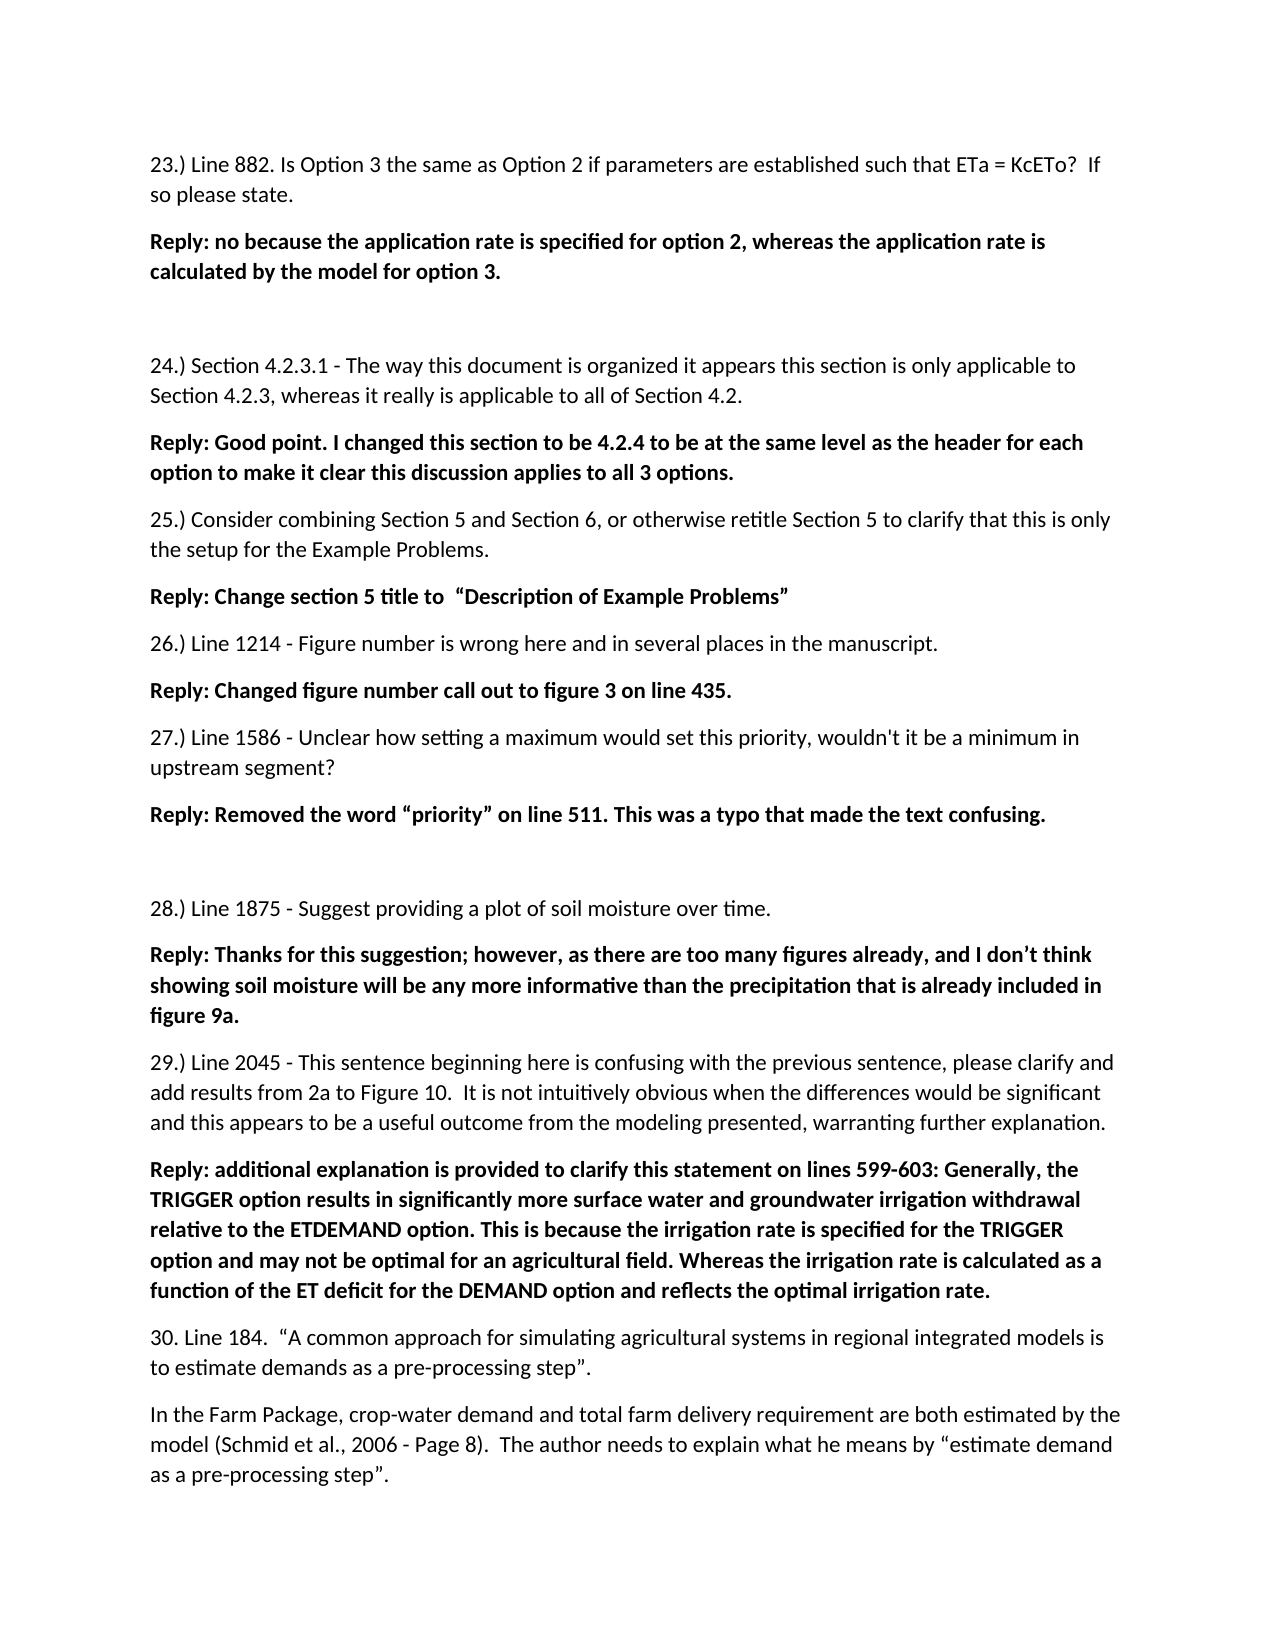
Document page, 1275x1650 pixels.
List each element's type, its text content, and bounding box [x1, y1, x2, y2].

text Reply: Change section 5 title to “Description of Example Problems” [150, 582, 1125, 610]
text 26.) Line 1214 - Figure number is wrong here and in several places in the manuscript. [150, 629, 1125, 657]
text 29.) Line 2045 - This sentence beginning here is confusing with the previous sentence, please clarify and add results from 2a to Figure 10. It is not intuitively obvious when the differences would be significant and this appears to be a useful outcome from the modeling presented, warranting further explanation. [150, 1048, 1125, 1136]
text In the Farm Package, crop-water demand and total farm delivery requirement are both estimated by the model (Schmid et al., 2006 - Page 8). The author needs to explain what he means by “estimate demand as a pre-processing step”. [150, 1400, 1125, 1488]
text Reply: Changed figure number call out to figure 3 on line 435. [150, 676, 1125, 704]
text 24.) Section 4.2.3.1 - The way this document is organized it appears this section is only applicable to Section 4.2.3, whereas it really is applicable to all of Section 4.2. [150, 351, 1125, 409]
text Reply: Thanks for this suggestion; however, as there are too many figures already, and I don’t think showing soil moisture will be any more informative than the precipitation that is already included in figure 9a. [150, 941, 1125, 1029]
text Reply: additional explanation is provided to clarify this statement on lines 599-603: Generally, the TRIGGER option results in significantly more surface water and groundwater irrigation withdrawal relative to the ETDEMAND option. This is because the irrigation rate is specified for the TRIGGER option and may not be optimal for an agricultural field. Whereas the irrigation rate is calculated as a function of the ET deficit for the DEMAND option and reflects the optimal irrigation rate. [150, 1155, 1125, 1304]
text 27.) Line 1586 - Unclear how setting a maximum would set this priority, wouldn't it be a minimum in upstream segment? [150, 723, 1125, 781]
text Reply: Removed the word “priority” on line 511. This was a typo that made the text confusing. [150, 800, 1125, 828]
text 30. Line 184. “A common approach for simulating agricultural systems in regional integrated models is to estimate demands as a pre-processing step”. [150, 1323, 1125, 1381]
text Reply: no because the application rate is specified for option 2, whereas the application rate is calculated by the model for option 3. [150, 227, 1125, 285]
text 28.) Line 1875 - Suggest providing a plot of soil moisture over time. [150, 894, 1125, 922]
text Reply: Good point. I changed this section to be 4.2.4 to be at the same level as the header for each option to make it clear this discussion applies to all 3 options. [150, 428, 1125, 486]
text 23.) Line 882. Is Option 3 the same as Option 2 if parameters are established such that ETa = KcETo? If so please state. [150, 150, 1125, 208]
text 25.) Consider combining Section 5 and Section 6, or otherwise retitle Section 5 to clarify that this is only the setup for the Example Problems. [150, 505, 1125, 563]
